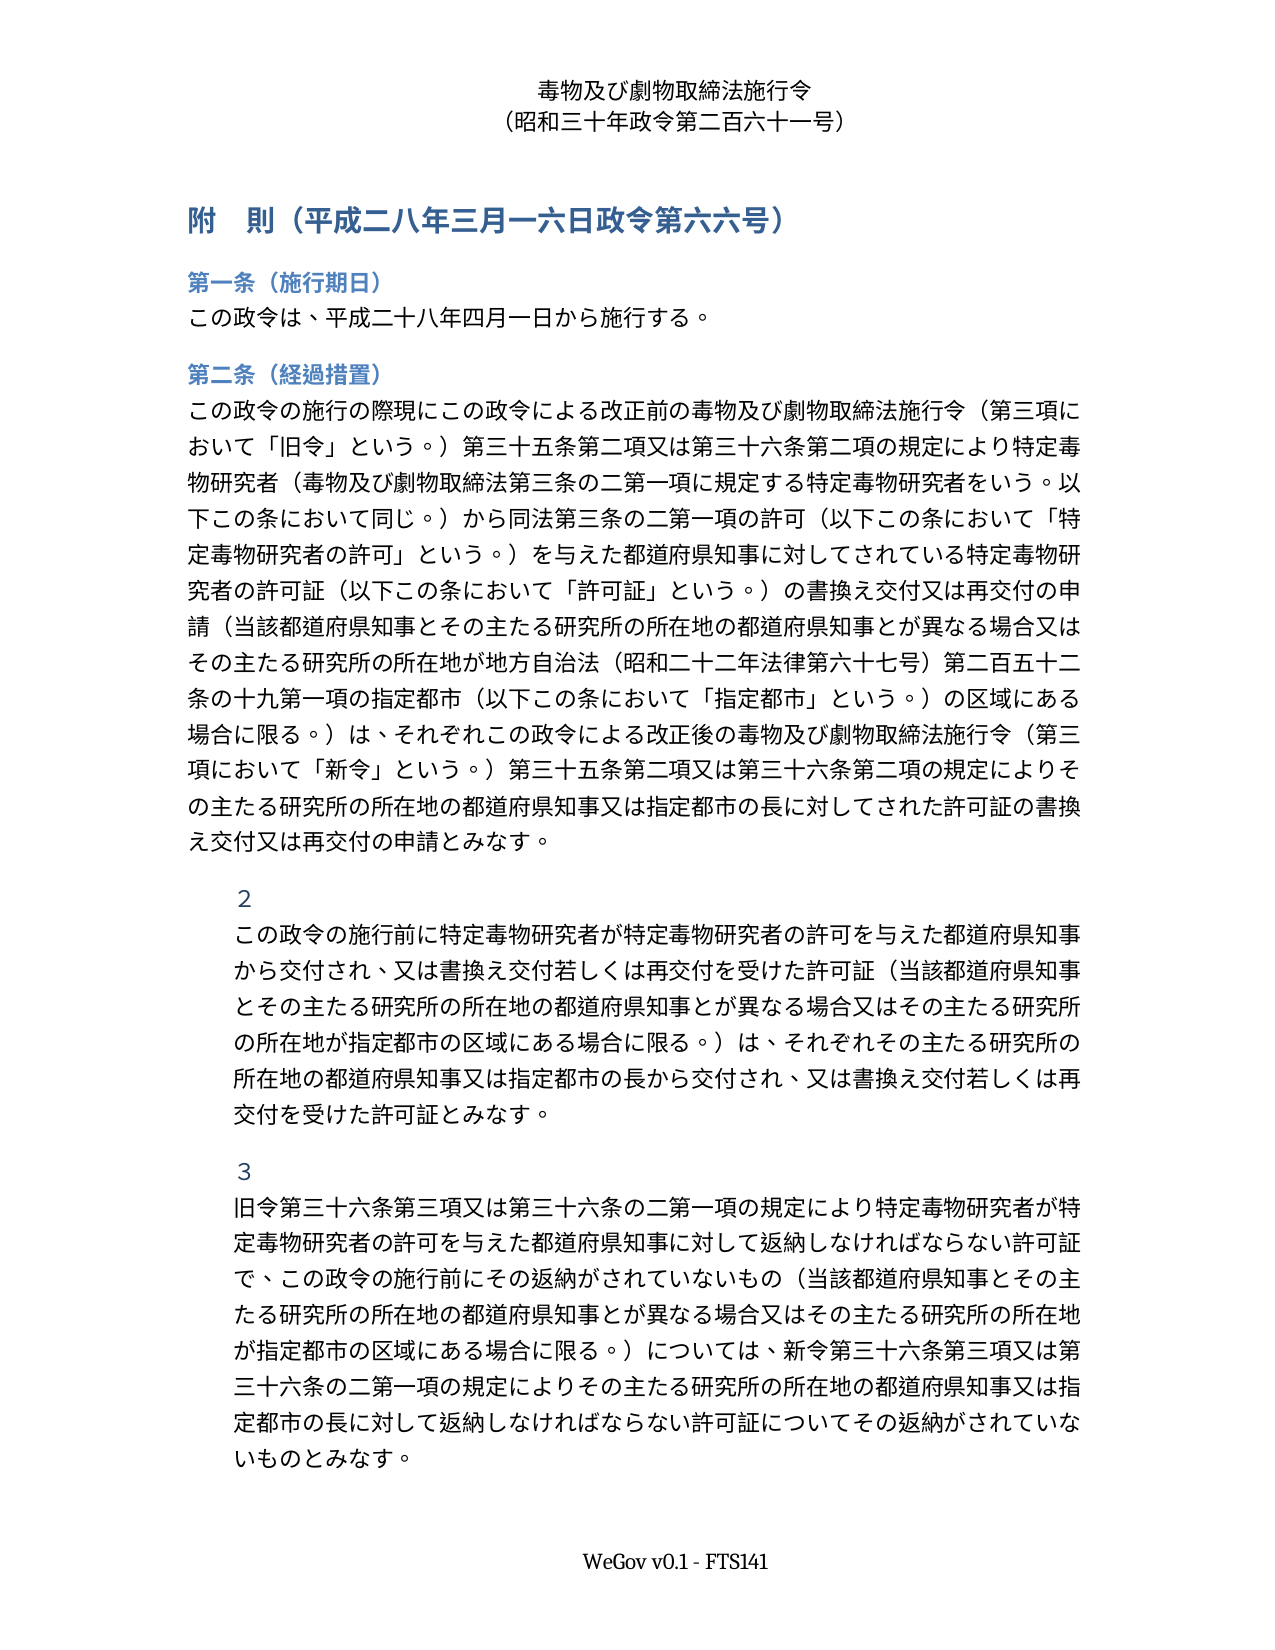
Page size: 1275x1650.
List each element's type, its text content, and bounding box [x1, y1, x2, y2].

text 旧令第三十六条第三項又は第三十六条の二第一項の規定により特定毒物研究者が特定毒物研究者の許可を与えた都道府県知事に対して返納しなければならない許可証で、この政令の施行前にその返納がされていないもの（当該都道府県知事とその主たる研究所の所在地の都道府県知事とが異なる場合又はその主たる研究所の所在地が指定都市の区域にある場合に限る。）については、新令第三十六条第三項又は第三十六条の二第一項の規定によりその主たる研究所の所在地の都道府県知事又は指定都市の長に対して返納しなければならない許可証についてその返納がされていないものとみなす。 [233, 1191, 1087, 1474]
subtitle 第二条（経過措置） [187, 359, 1087, 390]
subtitle ２ [233, 883, 1087, 914]
text この政令は、平成二十八年四月一日から施行する。 [187, 302, 1087, 334]
text この政令の施行の際現にこの政令による改正前の毒物及び劇物取締法施行令（第三項において「旧令」という。）第三十五条第二項又は第三十六条第二項の規定により特定毒物研究者（毒物及び劇物取締法第三条の二第一項に規定する特定毒物研究者をいう。以下この条において同じ。）から同法第三条の二第一項の許可（以下この条において「特定毒物研究者の許可」という。）を与えた都道府県知事に対してされている特定毒物研究者の許可証（以下この条において「許可証」という。）の書換え交付又は再交付の申請（当該都道府県知事とその主たる研究所の所在地の都道府県知事とが異なる場合又はその主たる研究所の所在地が地方自治法（昭和二十二年法律第六十七号）第二百五十二条の十九第一項の指定都市（以下この条において「指定都市」という。）の区域にある場合に限る。）は、それぞれこの政令による改正後の毒物及び劇物取締法施行令（第三項において「新令」という。）第三十五条第二項又は第三十六条第二項の規定によりその主たる研究所の所在地の都道府県知事又は指定都市の長に対してされた許可証の書換え交付又は再交付の申請とみなす。 [187, 395, 1087, 858]
subtitle ３ [233, 1156, 1087, 1187]
text この政令の施行前に特定毒物研究者が特定毒物研究者の許可を与えた都道府県知事から交付され、又は書換え交付若しくは再交付を受けた許可証（当該都道府県知事とその主たる研究所の所在地の都道府県知事とが異なる場合又はその主たる研究所の所在地が指定都市の区域にある場合に限る。）は、それぞれその主たる研究所の所在地の都道府県知事又は指定都市の長から交付され、又は書換え交付若しくは再交付を受けた許可証とみなす。 [233, 919, 1087, 1130]
subtitle 附 則（平成二八年三月一六日政令第六六号） [187, 200, 1087, 240]
subtitle 第一条（施行期日） [187, 266, 1087, 298]
